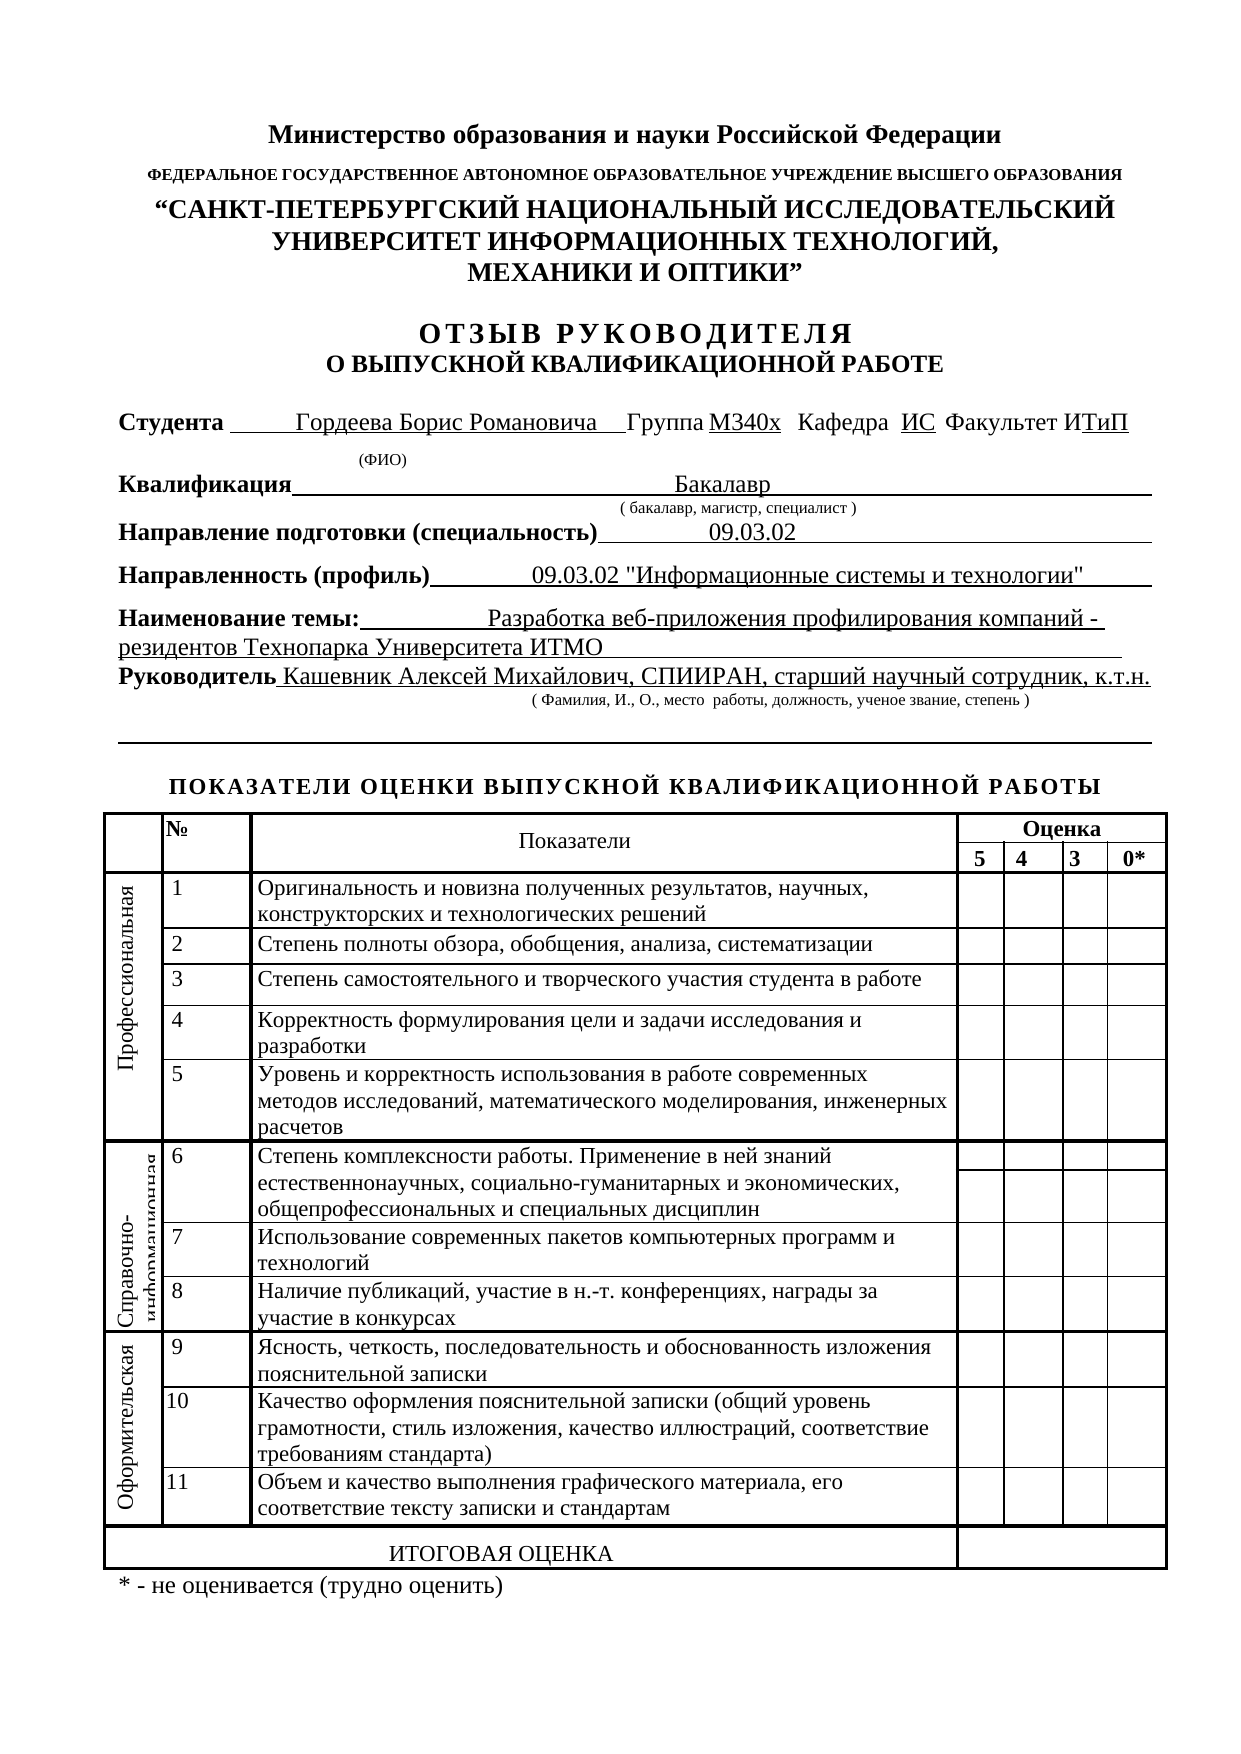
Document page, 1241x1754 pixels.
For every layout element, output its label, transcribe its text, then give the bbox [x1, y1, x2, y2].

table_cell 5 [959, 843, 1003, 871]
table_header Оценка [959, 815, 1165, 841]
table_cell [1064, 1060, 1107, 1139]
table_cell Ясность, четкость, последовательность и обоснованность изложения пояснительной записки [253, 1333, 956, 1386]
table_cell [959, 929, 1003, 963]
table_cell [1064, 874, 1107, 927]
table_cell [1005, 1333, 1062, 1386]
table_cell [1108, 1171, 1165, 1222]
text (ФИО) [118, 450, 1152, 469]
table_cell 1 [164, 874, 249, 927]
table_cell [1064, 1223, 1107, 1276]
table_cell [1005, 1277, 1062, 1330]
table_header [106, 815, 161, 871]
table_cell [1005, 1171, 1062, 1222]
table_cell Наличие публикаций, участие в н.-т. конференциях, награды за участие в конкурсах [253, 1277, 956, 1330]
table_cell Объем и качество выполнения графического материала, его соответствие тексту записки и стандартам [253, 1468, 956, 1524]
table_cell [1005, 874, 1062, 927]
table_cell [1108, 1223, 1165, 1276]
table_cell Корректность формулирования цели и задачи исследования и разработки [253, 1006, 956, 1059]
table_cell 5 [164, 1060, 249, 1139]
table_cell 6 [164, 1143, 249, 1222]
table_cell 10 [164, 1388, 249, 1467]
table_cell 3 [164, 965, 249, 1004]
table_cell [1005, 1468, 1062, 1524]
table_cell [1064, 1388, 1107, 1467]
table_cell 0* [1108, 843, 1165, 871]
text Квалификация Бакалавр [118, 469, 1152, 498]
table_cell [1064, 965, 1107, 1004]
table_cell [164, 841, 249, 871]
table_cell 11 [164, 1468, 249, 1524]
table_cell 8 [164, 1277, 249, 1330]
table_cell [959, 965, 1003, 1004]
table_cell [1108, 1143, 1165, 1169]
table_cell [1064, 929, 1107, 963]
table_cell [1108, 1277, 1165, 1330]
table_cell [1108, 965, 1165, 1004]
text УНИВЕРСИТЕТ ИНФОРМАЦИОННЫХ ТЕХНОЛОГИЙ, [118, 225, 1152, 256]
table_cell [1108, 1333, 1165, 1386]
text Направление подготовки (специальность) 09.03.02 [118, 517, 1152, 546]
table_cell 9 [164, 1333, 249, 1386]
table_cell Степень самостоятельного и творческого участия студента в работе [253, 965, 956, 1004]
table_cell [959, 1333, 1003, 1386]
table_header № [164, 815, 249, 841]
text ( Фамилия, И., О., место работы, должность, ученое звание, степень ) [118, 689, 1152, 709]
table_cell [959, 1060, 1003, 1139]
table_cell Профессиональная [106, 874, 161, 1139]
table_cell [959, 1468, 1003, 1524]
table_cell [1108, 1468, 1165, 1524]
text Руководитель Кашевник Алексей Михайлович, СПИИРАН, старший научный сотрудник, к.т.н. [118, 661, 1152, 689]
table_cell Степень комплексности работы. Применение в ней знаний естественнонаучных, социально-гуманитарных и экономических, общепрофессиональных и специальных дисциплин [253, 1143, 956, 1222]
table_cell [1005, 1143, 1062, 1169]
table_cell [1005, 929, 1062, 963]
table_cell [1064, 1143, 1107, 1169]
table_cell [1108, 874, 1165, 927]
table_cell [1005, 965, 1062, 1004]
table_cell 2 [164, 929, 249, 963]
table_cell [959, 1143, 1003, 1169]
text Наименование темы: Разработка веб-приложения профилирования компаний - резидентов Технопарка Университета ИТМО [118, 603, 1152, 661]
table_cell [959, 1223, 1003, 1276]
table_cell [1064, 1277, 1107, 1330]
table_cell [1108, 929, 1165, 963]
text ПОКАЗАТЕЛИ ОЦЕНКИ ВЫПУСКНОЙ КВАЛИФИКАЦИОННОЙ РАБОТЫ [118, 773, 1152, 799]
table_cell [1108, 1060, 1165, 1139]
table_header Показатели [253, 815, 956, 871]
table_cell [1064, 1171, 1107, 1222]
table_cell [959, 1388, 1003, 1467]
table_cell 4 [164, 1006, 249, 1059]
text * - не оценивается (трудно оценить) [118, 1570, 1152, 1599]
table_cell [1064, 1468, 1107, 1524]
table_cell [959, 1006, 1003, 1059]
table_cell [1108, 1006, 1165, 1059]
text МЕХАНИКИ И ОПТИКИ” [118, 256, 1152, 287]
text ( бакалавр, магистр, специалист ) [118, 498, 1152, 517]
table_cell [1005, 1060, 1062, 1139]
text Министерство образования и науки Российской Федерации [118, 118, 1152, 149]
table_cell [959, 1528, 1165, 1567]
table_cell [1064, 1006, 1107, 1059]
table_cell 4 [1005, 843, 1062, 871]
table_cell [1005, 1223, 1062, 1276]
table_cell Качество оформления пояснительной записки (общий уровень грамотности, стиль изложения, качество иллюстраций, соответствие требованиям стандарта) [253, 1388, 956, 1467]
table_cell 3 [1064, 843, 1107, 871]
text Студента Гордеева Борис Романовича Группа M340x Кафедра ИС Факультет ИТиП [118, 407, 1152, 436]
text федеральное государственное автономное образовательное учреждение высшего образования [118, 165, 1152, 184]
table_cell Использование современных пакетов компьютерных программ и технологий [253, 1223, 956, 1276]
text ОТЗЫВ РУКОВОДИТЕЛЯ [118, 316, 1152, 349]
table_cell [1064, 1333, 1107, 1386]
table_cell 7 [164, 1223, 249, 1276]
table_cell [1108, 1388, 1165, 1467]
text “САНКТ-ПЕТЕРБУРГСКИЙ НАЦИОНАЛЬНЫЙ ИССЛЕДОВАТЕЛЬСКИЙ [118, 193, 1152, 225]
table_cell Степень полноты обзора, обобщения, анализа, систематизации [253, 929, 956, 963]
table_cell [1005, 1388, 1062, 1467]
table_cell Оформительская [106, 1333, 161, 1524]
table_cell [959, 1277, 1003, 1330]
table_cell [1005, 1006, 1062, 1059]
table_cell [959, 874, 1003, 927]
table_cell Оригинальность и новизна полученных результатов, научных, конструкторских и технологических решений [253, 874, 956, 927]
text Направленность (профиль) 09.03.02 "Информационные системы и технологии" [118, 560, 1152, 589]
table_cell ИТОГОВАЯ ОЦЕНКА [106, 1528, 956, 1567]
table_cell Справочно- информационная [106, 1143, 161, 1330]
text О ВЫПУСКНОЙ КВАЛИФИКАЦИОННОЙ РАБОТЕ [118, 349, 1152, 378]
table_cell Уровень и корректность использования в работе современных методов исследований, математического моделирования, инженерных расчетов [253, 1060, 956, 1139]
table_cell [959, 1171, 1003, 1222]
